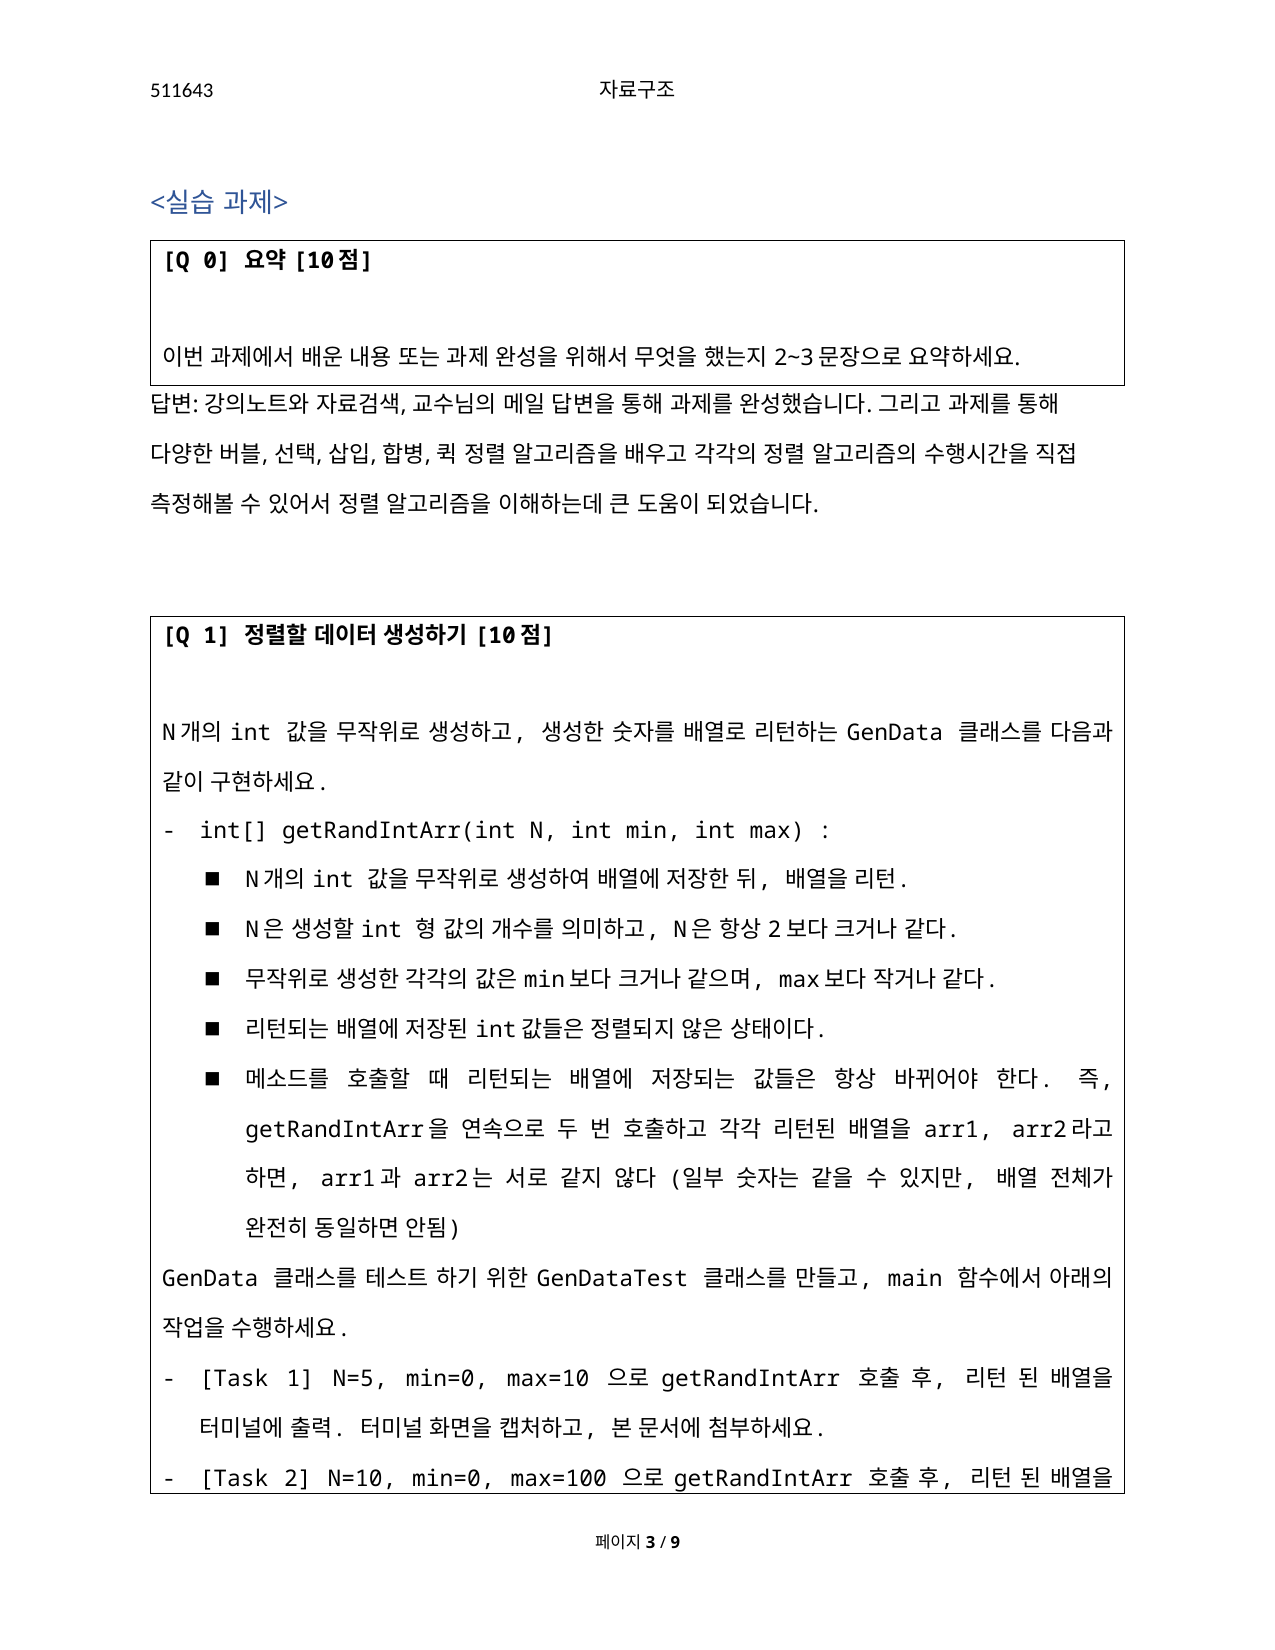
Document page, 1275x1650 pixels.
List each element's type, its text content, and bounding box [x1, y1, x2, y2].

table_header [Q 0] 요약 [10점] 이번 과제에서 배운 내용 또는 과제 완성을 위해서 무엇을 했는지 2~3문장으로 요약하세요. [151, 241, 1124, 385]
text 답변: 강의노트와 자료검색, 교수님의 메일 답변을 통해 과제를 완성했습니다. 그리고 과제를 통해 다양한 버블, 선택, 삽입, 합병, 퀵 정렬 알고리즘을 배우고 각각의 정렬 알고리즘의 수행시간을 직접 측정해볼 수 있어서 정렬 알고리즘을 이해하는데 큰 도움이 되었습니다. [150, 386, 1125, 519]
subtitle <실습 과제> [150, 181, 1125, 221]
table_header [151, 617, 1124, 1493]
